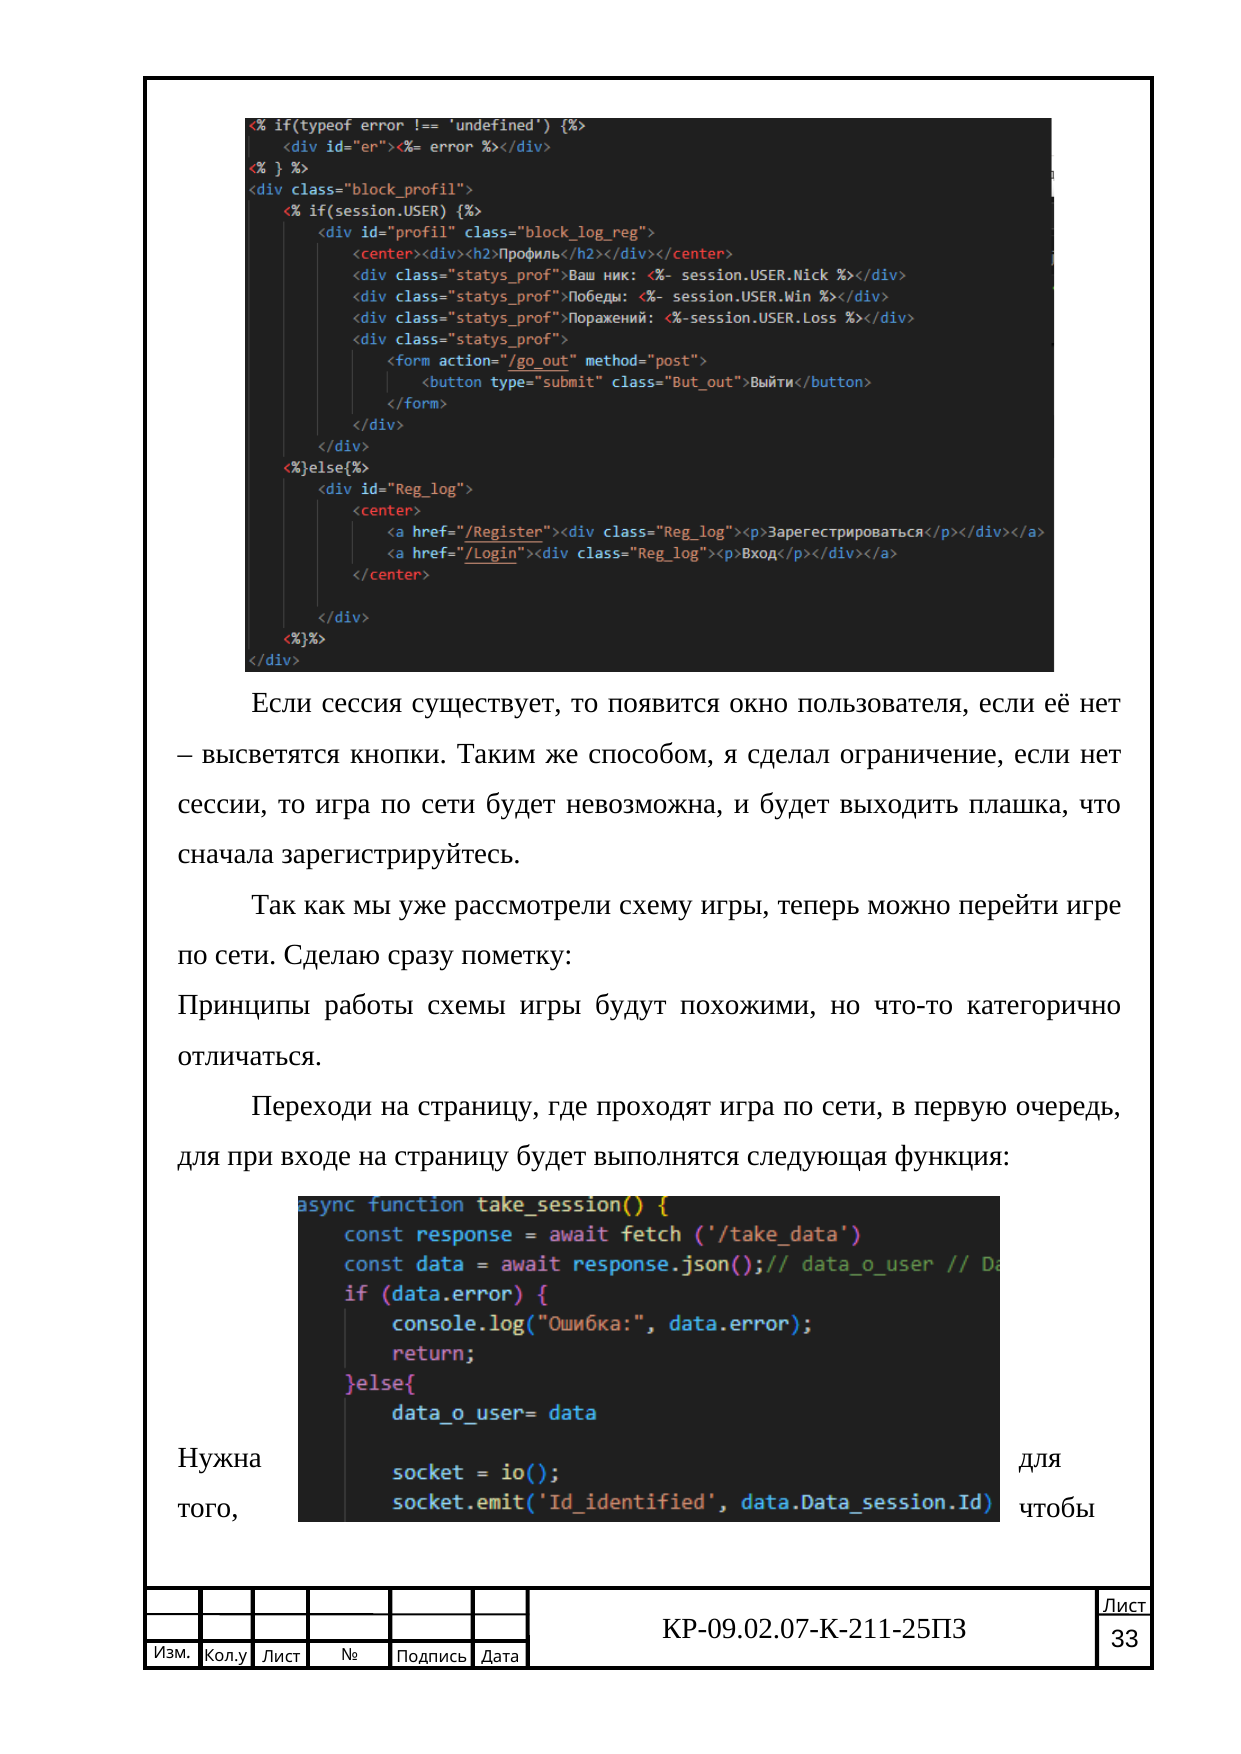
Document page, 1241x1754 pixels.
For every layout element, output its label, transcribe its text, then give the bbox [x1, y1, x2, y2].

picture [245, 118, 1055, 672]
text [177, 1440, 1122, 1524]
text Переходи на страницу, где проходят игра по сети, в первую очередь, для при входе на страницу будет выполнятся следующая функция: [177, 1088, 1122, 1172]
text Так как мы уже рассмотрели схему игры, теперь можно перейти игре по сети. Сделаю сразу пометку: [177, 887, 1122, 971]
picture [296, 1196, 999, 1520]
text Принципы работы схемы игры будут похожими, но что-то категорично отличаться. [177, 987, 1122, 1071]
text Если сессия существует, то появится окно пользователя, если её нет – высветятся кнопки. Таким же способом, я сделал ограничение, если нет сессии, то игра по сети будет невозможна, и будет выходить плашка, что сначала зарегистрируйтесь. [177, 686, 1122, 870]
